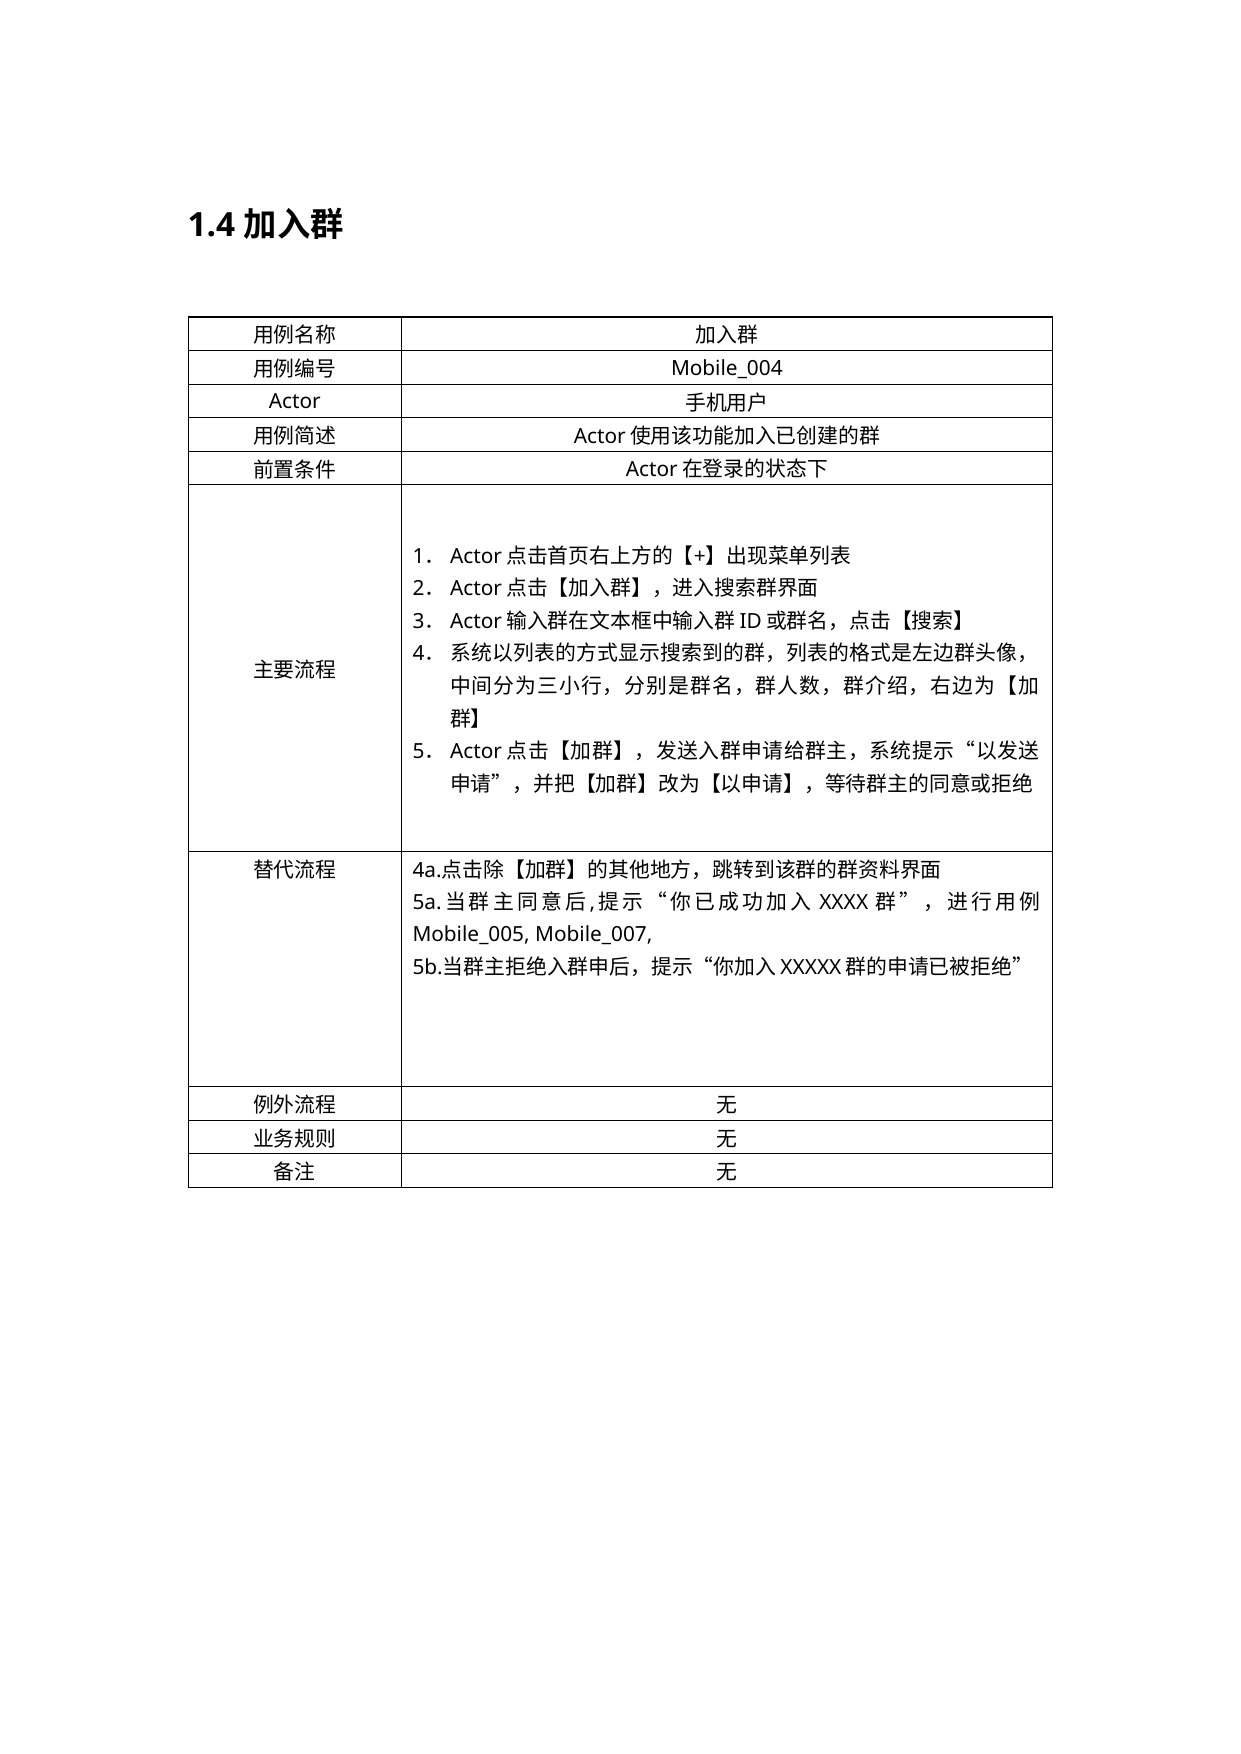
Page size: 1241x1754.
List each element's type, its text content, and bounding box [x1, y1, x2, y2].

table_cell Actor点击首页右上方的【+】出现菜单列表 Actor点击【加入群】，进入搜索群界面 Actor输入群在文本框中输入群ID或群名，点击【搜索】 系统以列表的方式显示搜索到的群，列表的格式是左边群头像，中间分为三小行，分别是群名，群人数，群介绍，右边为【加群】 Actor点击【加群】，发送入群申请给群主，系统提示“以发送申请”，并把【加群】改为【以申请】，等待群主的同意或拒绝 [402, 485, 1052, 851]
table_cell Actor在登录的状态下 [402, 452, 1052, 484]
table_cell 用例简述 [189, 418, 401, 451]
table_cell 无 [402, 1087, 1052, 1120]
table_cell Mobile_004 [402, 351, 1052, 383]
table_cell 主要流程 [189, 485, 401, 851]
table_cell 备注 [189, 1154, 401, 1187]
table_cell 例外流程 [189, 1087, 401, 1120]
table_cell 手机用户 [402, 385, 1052, 417]
table_cell 4a.点击除【加群】的其他地方，跳转到该群的群资料界面 5a.当群主同意后,提示“你已成功加入XXXX群”，进行用例Mobile_005, Mobile_007, 5b.当群主拒绝入群申后，提示“你加入XXXXX群的申请已被拒绝” [402, 852, 1052, 1086]
table_cell 用例编号 [189, 351, 401, 383]
table_cell 无 [402, 1121, 1052, 1153]
table_cell 前置条件 [189, 452, 401, 484]
table_cell 无 [402, 1154, 1052, 1187]
subtitle 1.4 加入群 [187, 189, 1053, 254]
table_cell Actor [189, 385, 401, 417]
table_cell 业务规则 [189, 1121, 401, 1153]
table_cell 替代流程 [189, 852, 401, 1086]
table_cell Actor使用该功能加入已创建的群 [402, 418, 1052, 451]
table_header 用例名称 [189, 318, 401, 350]
table_header 加入群 [402, 318, 1052, 350]
